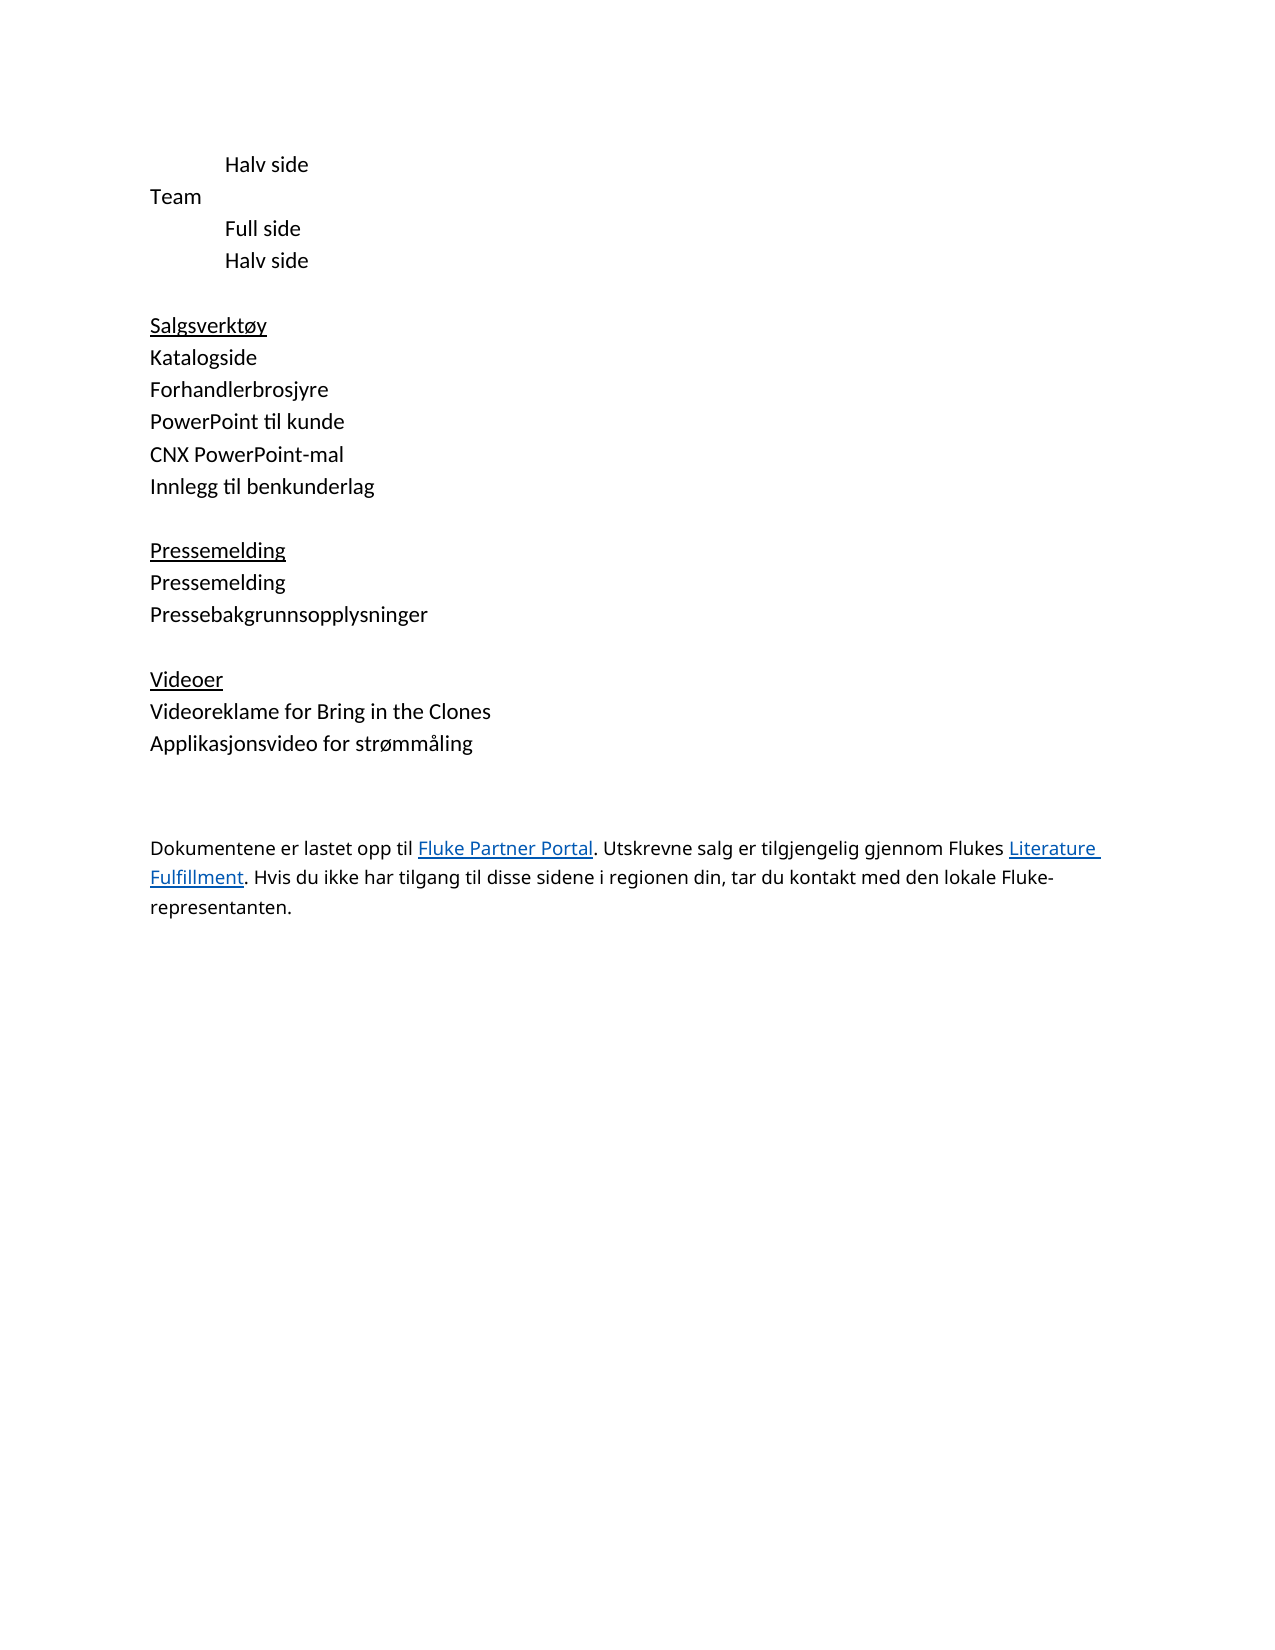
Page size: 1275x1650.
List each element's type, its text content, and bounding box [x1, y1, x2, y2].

text Team [150, 182, 1125, 210]
text Pressemelding [150, 568, 1125, 596]
text Videoer [150, 665, 1125, 693]
text Halv side [225, 150, 1125, 178]
text Pressebakgrunnsopplysninger [150, 601, 1125, 629]
text Dokumentene er lastet opp til Fluke Partner Portal. Utskrevne salg er tilgjengelig gjennom Flukes Literature Fulfillment. Hvis du ikke har tilgang til disse sidene i regionen din, tar du kontakt med den lokale Fluke-representanten. [150, 835, 1125, 919]
text PowerPoint til kunde [150, 407, 1125, 436]
text Salgsverktøy [150, 311, 1125, 339]
text Full side [225, 214, 1125, 242]
text Forhandlerbrosjyre [150, 375, 1125, 403]
text Halv side [225, 247, 1125, 274]
text Pressemelding [150, 536, 1125, 564]
text Katalogside [150, 343, 1125, 371]
text CNX PowerPoint-mal [150, 440, 1125, 468]
text Videoreklame for Bring in the Clones [150, 697, 1125, 725]
text Innlegg til benkunderlag [150, 472, 1125, 500]
text Applikasjonsvideo for strømmåling [150, 729, 1125, 757]
